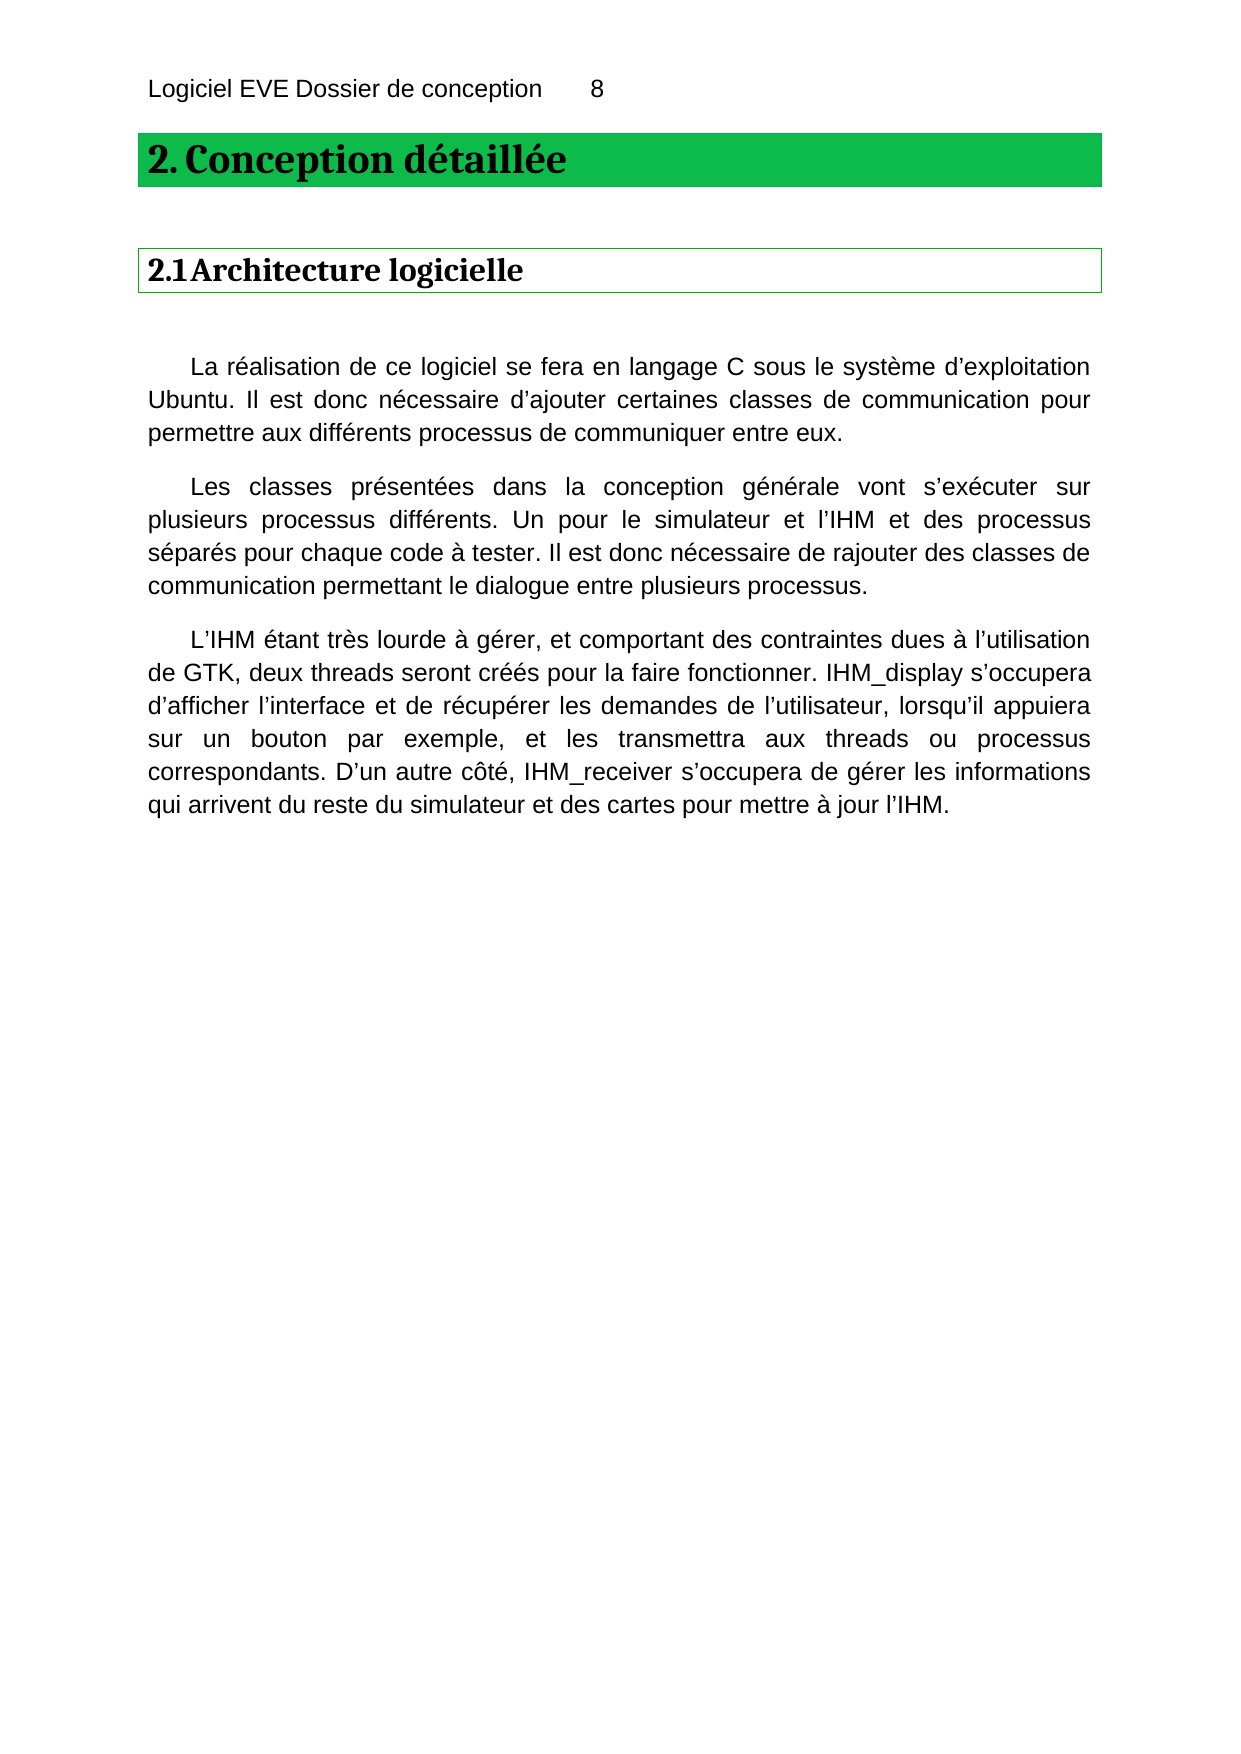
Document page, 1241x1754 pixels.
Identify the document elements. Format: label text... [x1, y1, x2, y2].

text La réalisation de ce logiciel se fera en langage C sous le système d’exploitation Ubuntu. Il est donc nécessaire d’ajouter certaines classes de communication pour permettre aux différents processus de communiquer entre eux. [148, 352, 1093, 447]
subtitle Conception détaillée [139, 134, 1101, 186]
subtitle Architecture logicielle [139, 249, 1101, 292]
text Les classes présentées dans la conception générale vont s’exécuter sur plusieurs processus différents. Un pour le simulateur et l’IHM et des processus séparés pour chaque code à tester. Il est donc nécessaire de rajouter des classes de communication permettant le dialogue entre plusieurs processus. [148, 472, 1093, 600]
text L’IHM étant très lourde à gérer, et comportant des contraintes dues à l’utilisation de GTK, deux threads seront créés pour la faire fonctionner. IHM_display s’occupera d’afficher l’interface et de récupérer les demandes de l’utilisateur, lorsqu’il appuiera sur un bouton par exemple, et les transmettra aux threads ou processus correspondants. D’un autre côté, IHM_receiver s’occupera de gérer les informations qui arrivent du reste du simulateur et des cartes pour mettre à jour l’IHM. [148, 625, 1093, 819]
